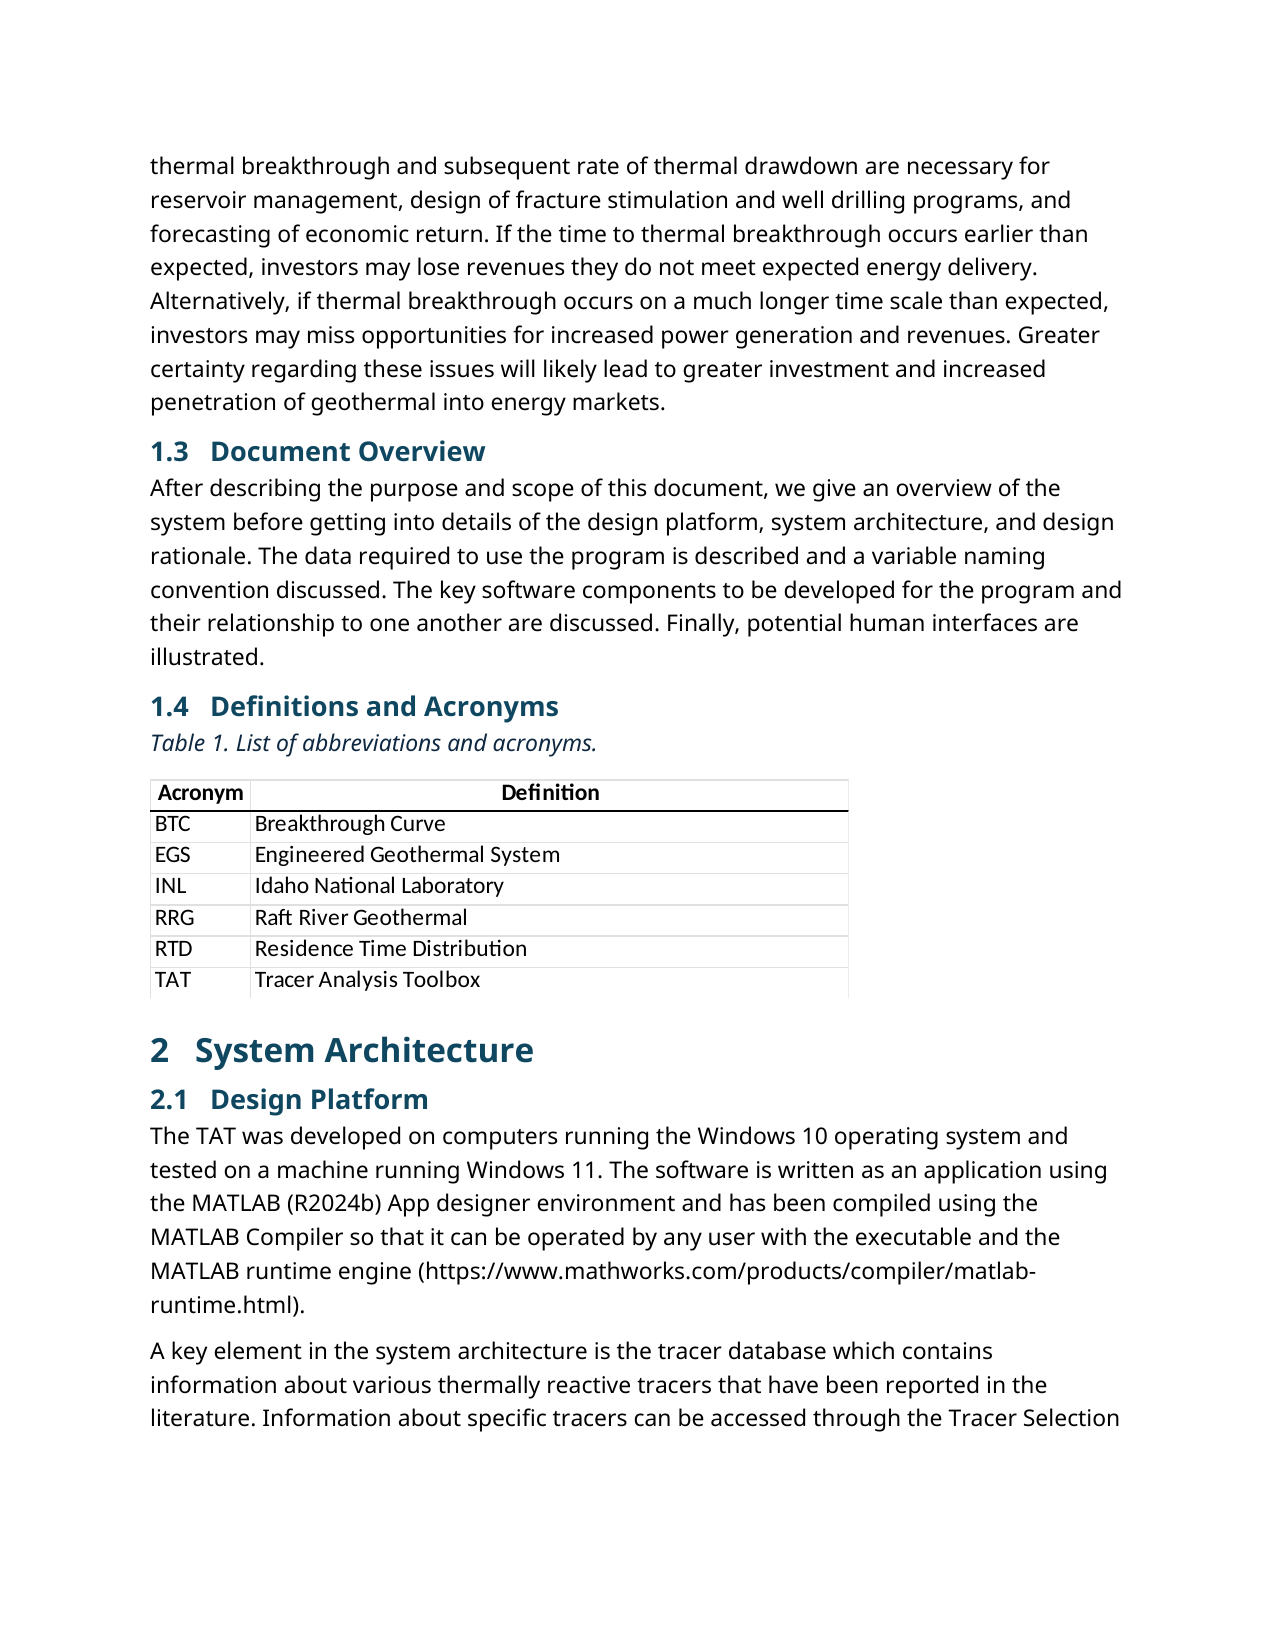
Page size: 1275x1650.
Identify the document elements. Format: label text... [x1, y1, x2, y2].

subtitle Definitions and Acronyms [150, 687, 1125, 724]
subtitle System Architecture [150, 1027, 1125, 1072]
text Table 1. List of abbreviations and acronyms. [150, 727, 1125, 758]
subtitle Document Overview [150, 432, 1125, 469]
text After describing the purpose and scope of this document, we give an overview of the system before getting into details of the design platform, system architecture, and design rationale. The data required to use the program is described and a variable naming convention discussed. The key software components to be developed for the program and their relationship to one another are discussed. Finally, potential human interfaces are illustrated. [150, 472, 1125, 672]
subtitle Design Platform [150, 1080, 1125, 1117]
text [150, 1335, 1125, 1434]
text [150, 150, 1125, 417]
text The TAT was developed on computers running the Windows 10 operating system and tested on a machine running Windows 11. The software is written as an application using the MATLAB (R2024b) App designer environment and has been compiled using the MATLAB Compiler so that it can be operated by any user with the executable and the MATLAB runtime engine (https://www.mathworks.com/products/compiler/matlab-runtime.html). [150, 1120, 1125, 1320]
